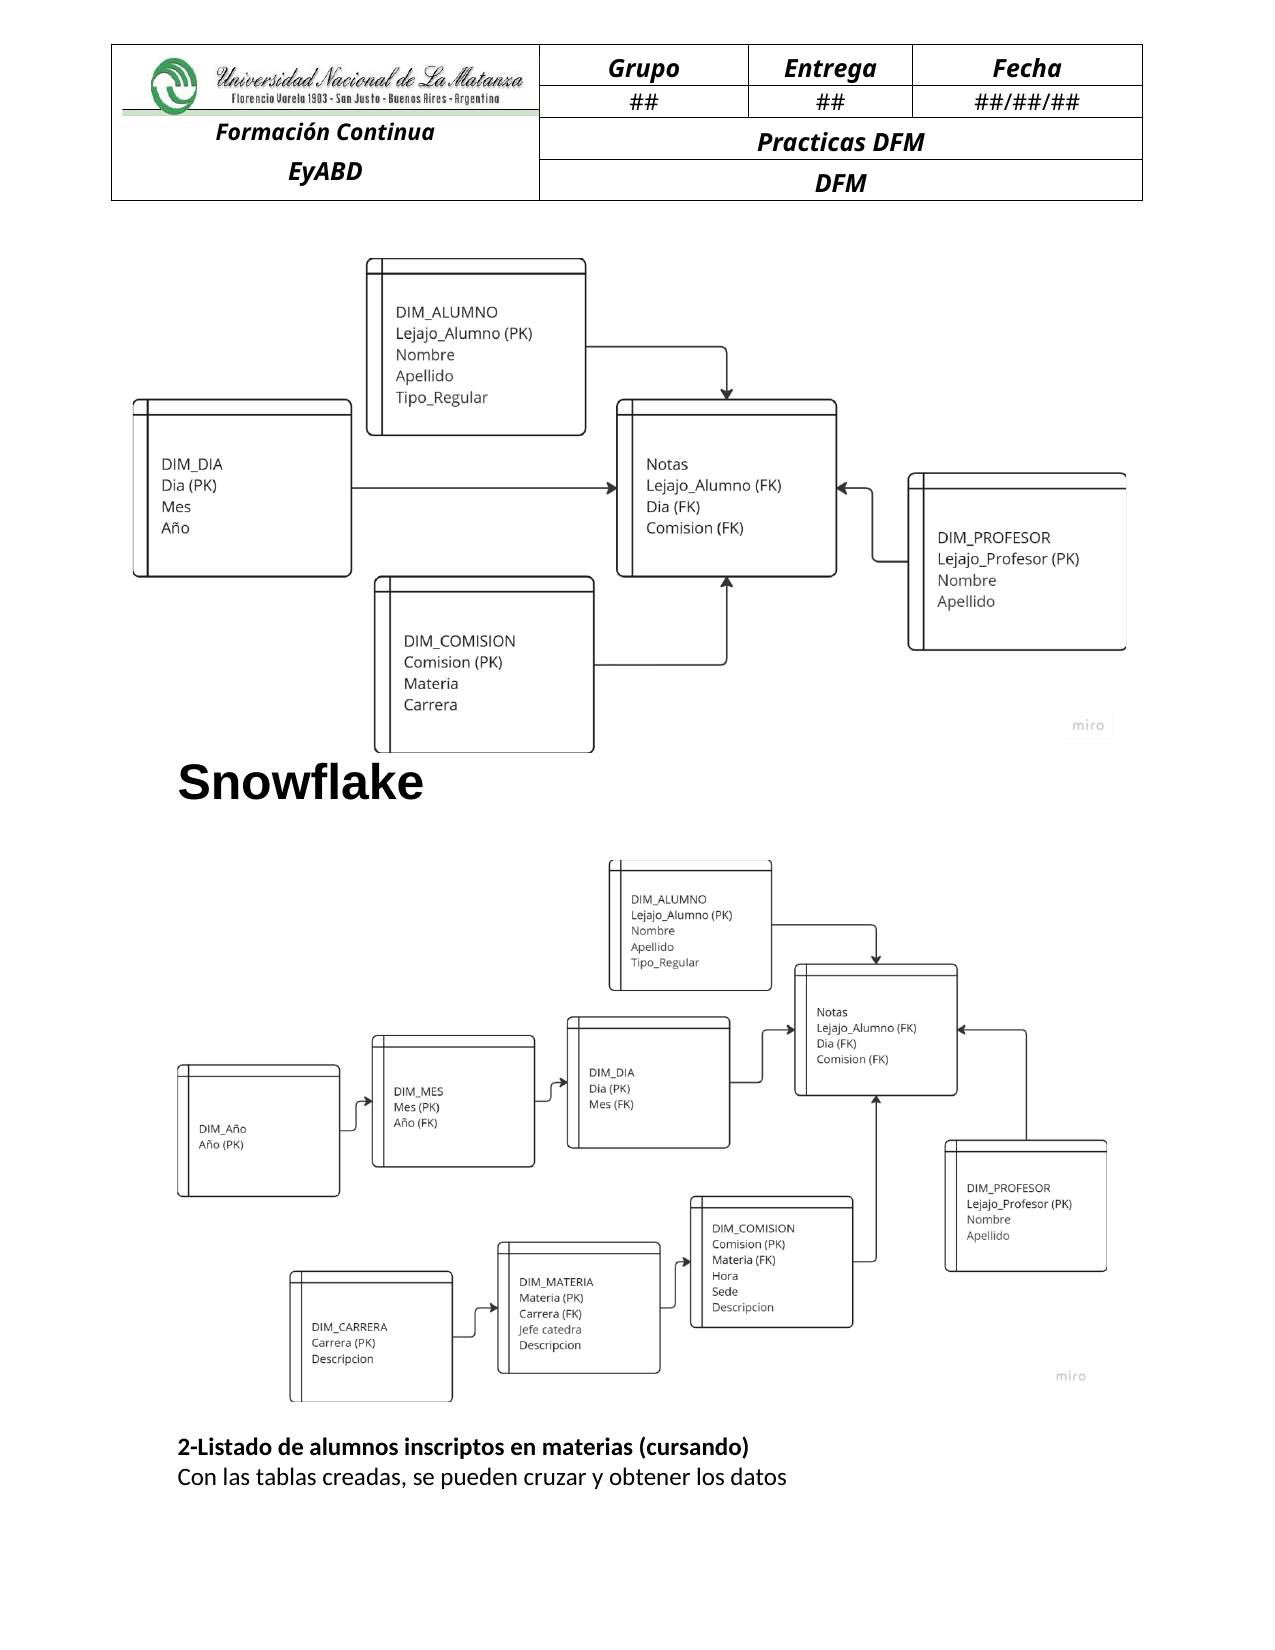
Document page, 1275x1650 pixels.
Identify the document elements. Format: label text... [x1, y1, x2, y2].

text Snowflake [177, 753, 1098, 810]
picture [122, 57, 540, 116]
text Con las tablas creadas, se pueden cruzar y obtener los datos [177, 1461, 1098, 1492]
picture [132, 258, 1127, 753]
picture [177, 860, 1107, 1402]
text 2-Listado de alumnos inscriptos en materias (cursando) [177, 1431, 1098, 1461]
